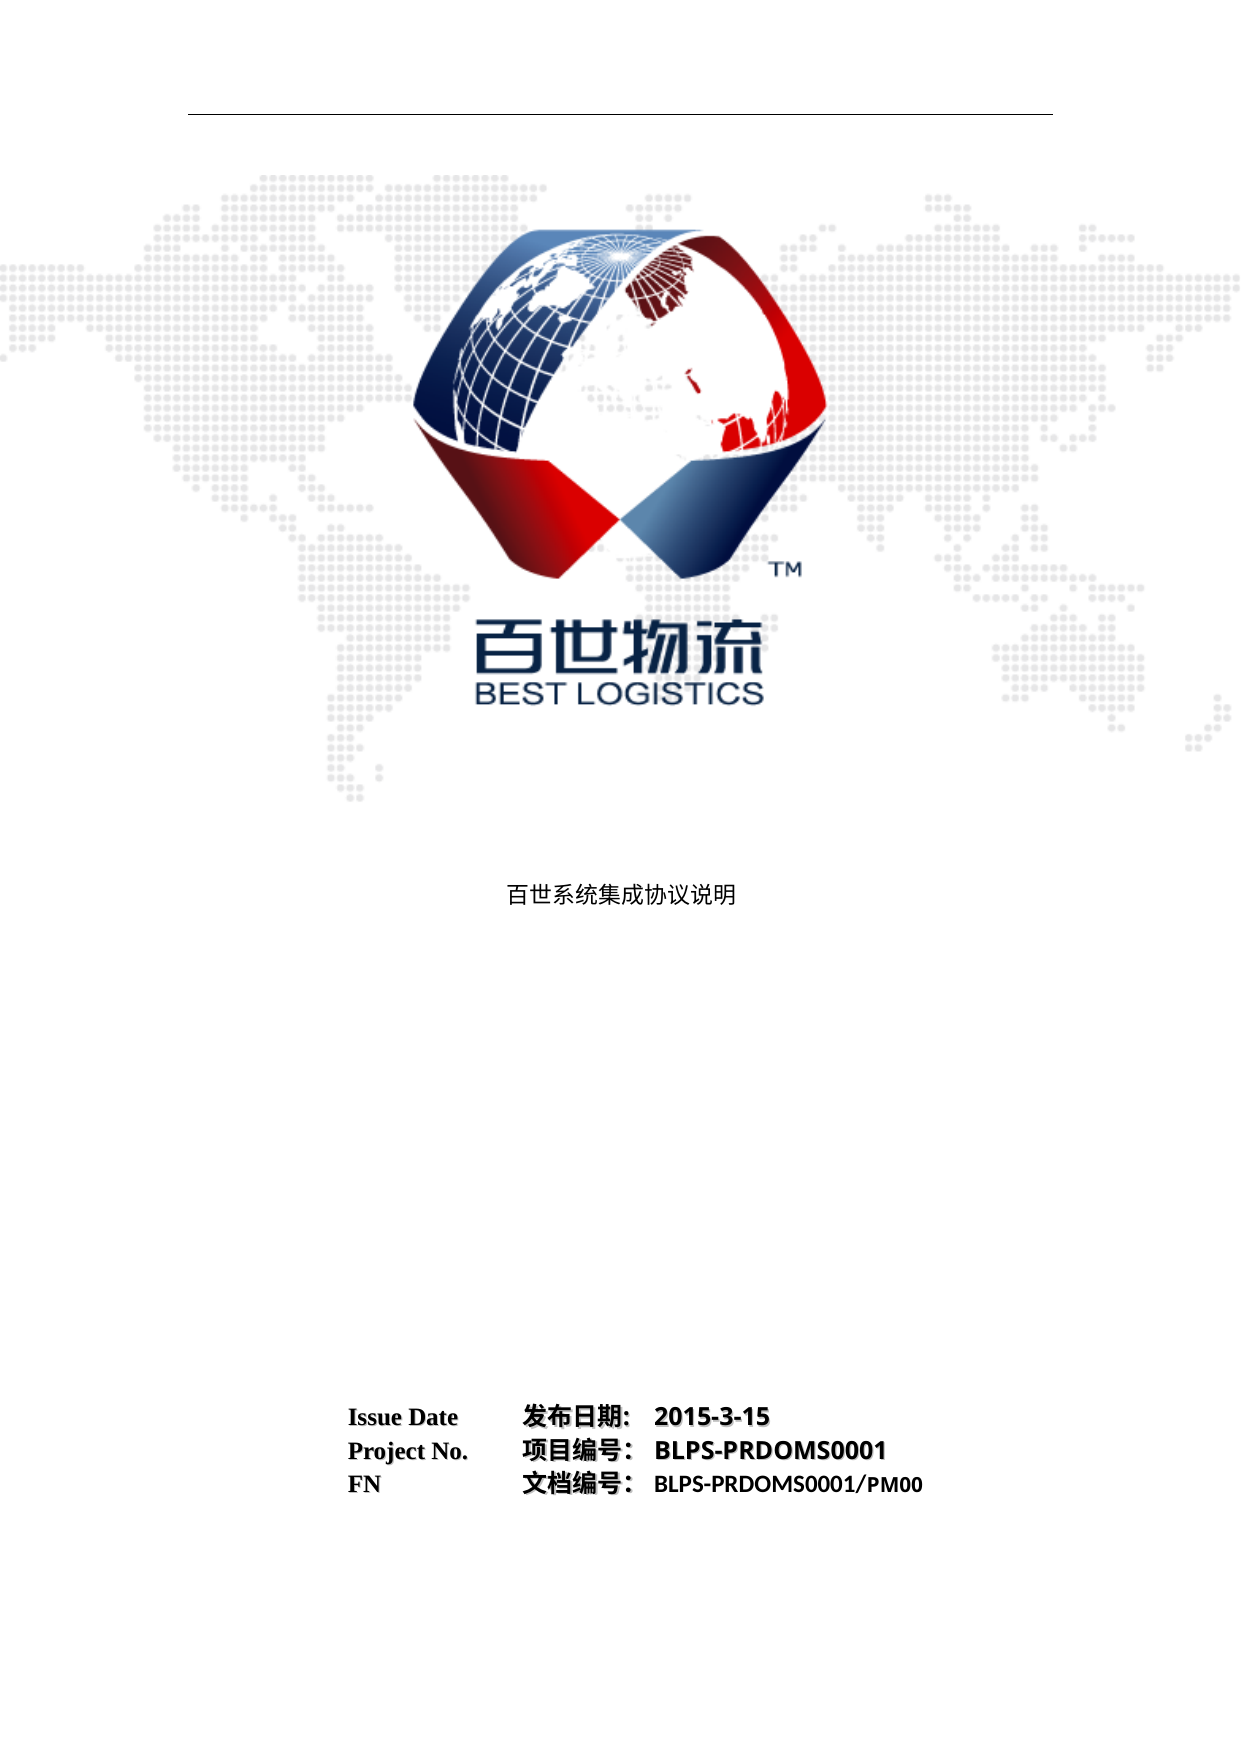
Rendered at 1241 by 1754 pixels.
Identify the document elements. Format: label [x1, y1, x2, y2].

picture [0, 175, 1241, 803]
